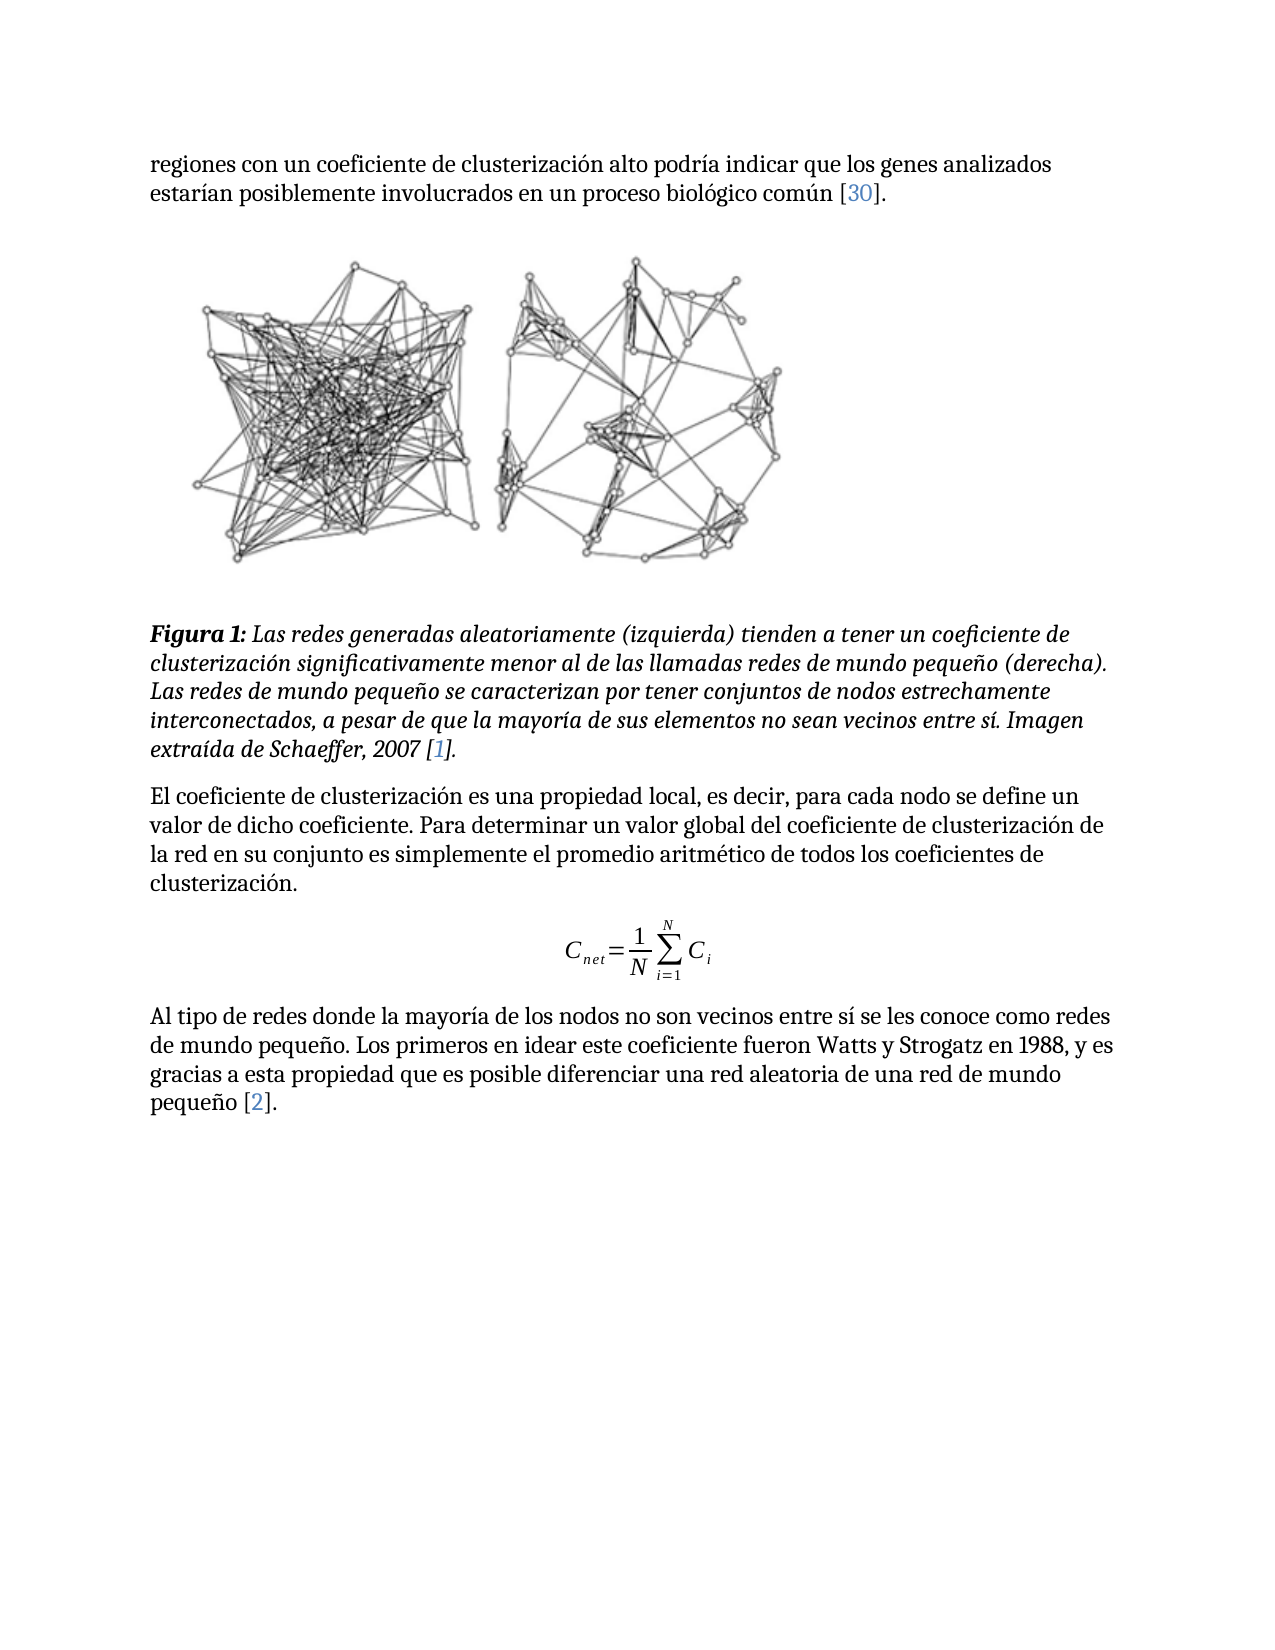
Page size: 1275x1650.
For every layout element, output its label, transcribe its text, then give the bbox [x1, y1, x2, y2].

picture [168, 226, 817, 599]
text Al tipo de redes donde la mayoría de los nodos no son vecinos entre sí se les conoce como redes de mundo pequeño. Los primeros en idear este coeficiente fueron Watts y Strogatz en 1988, y es gracias a esta propiedad que es posible diferenciar una red aleatoria de una red de mundo pequeño [2]. [150, 1002, 1125, 1117]
text El coeficiente de clusterización es una propiedad local, es decir, para cada nodo se define un valor de dicho coeficiente. Para determinar un valor global del coeficiente de clusterización de la red en su conjunto es simplemente el promedio aritmético de todos los coeficientes de clusterización. [150, 782, 1125, 897]
text Figura 1: Las redes generadas aleatoriamente (izquierda) tienden a tener un coeficiente de clusterización significativamente menor al de las llamadas redes de mundo pequeño (derecha). Las redes de mundo pequeño se caracterizan por tener conjuntos de nodos estrechamente interconectados, a pesar de que la mayoría de sus elementos no sean vecinos entre sí. Imagen extraída de Schaeffer, 2007 [1]. [150, 620, 1125, 763]
